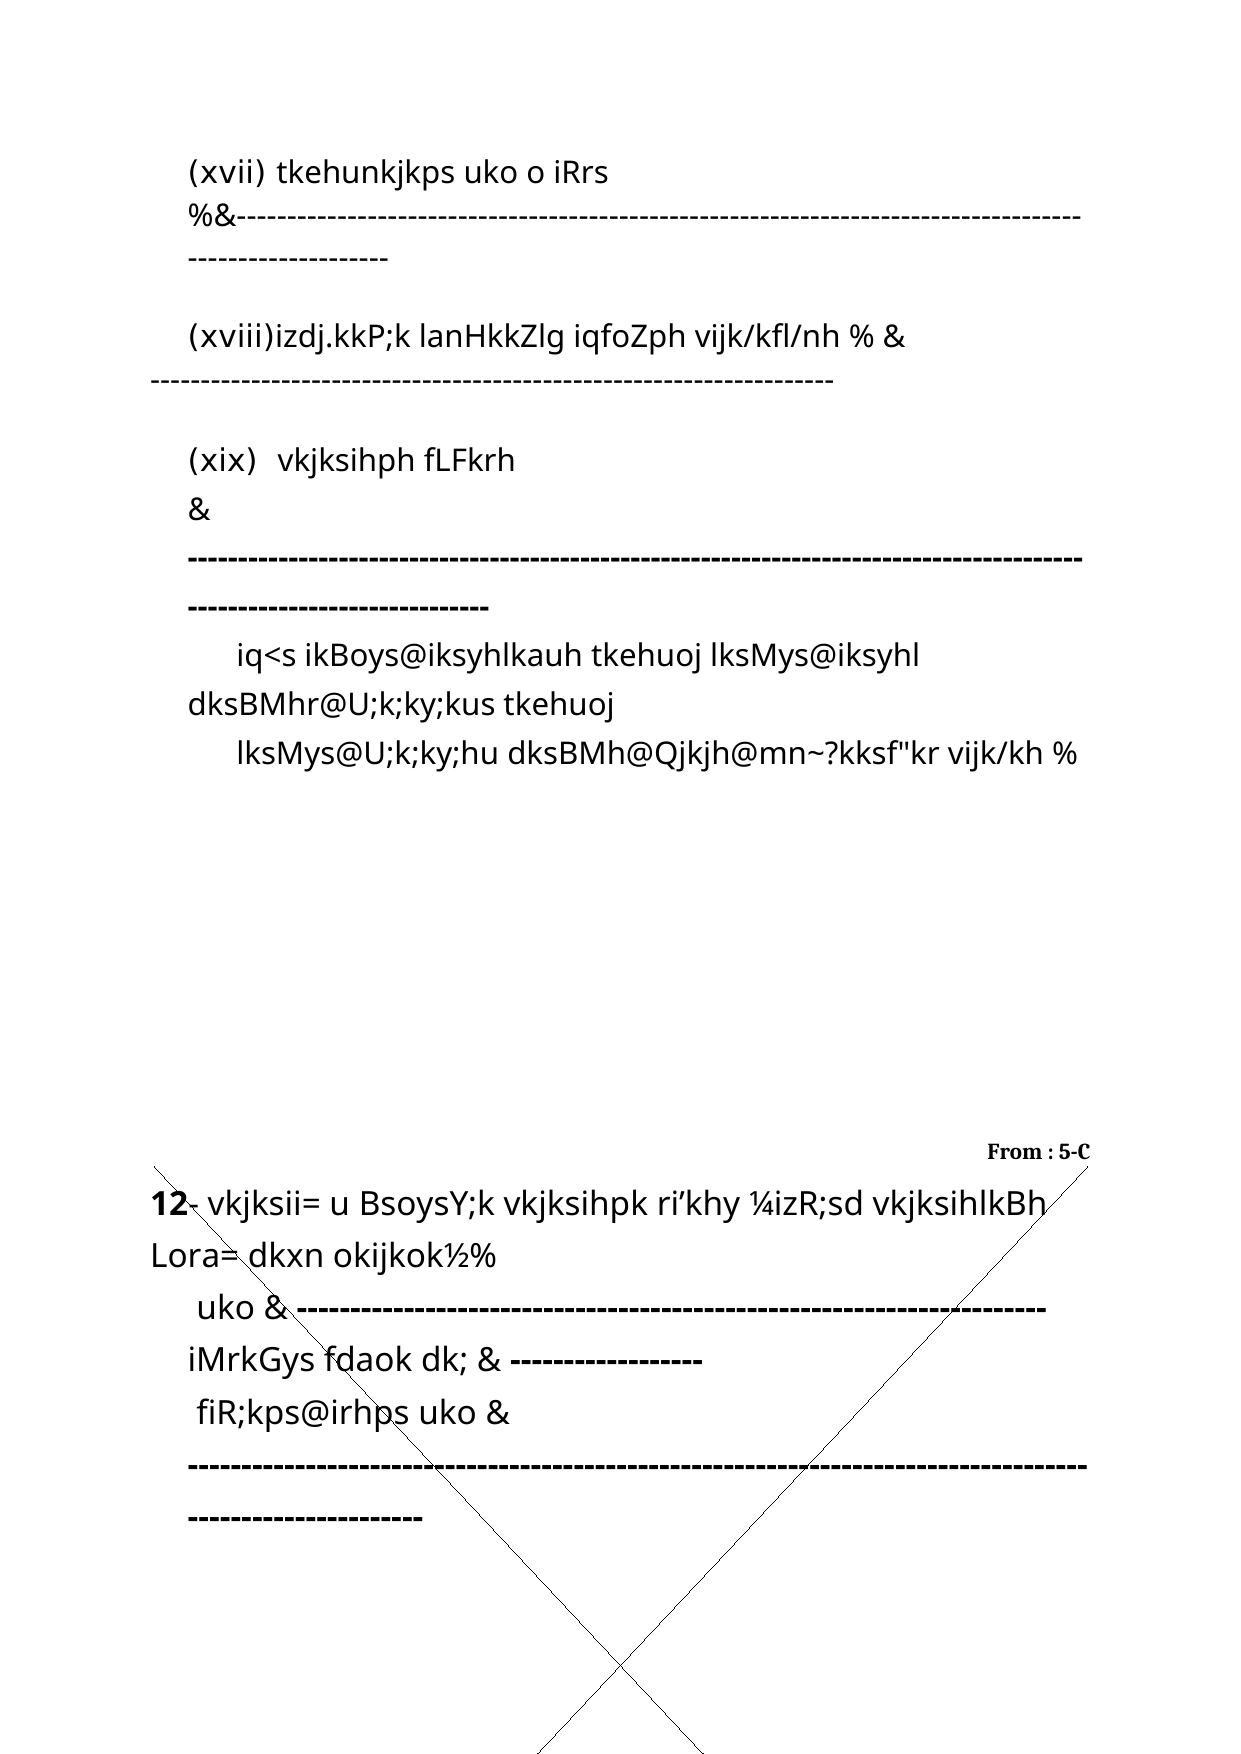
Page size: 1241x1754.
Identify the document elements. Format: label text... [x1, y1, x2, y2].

text 12- vkjksii= u BsoysY;k vkjksihpk ri’khy ¼izR;sd vkjksihlkBh Lora= dkxn okijkok½% [150, 1180, 1090, 1277]
text (xix) vkjksihph fLFkrh &----------------------------------------------------------------------------------------------------------------------- [187, 437, 1090, 627]
text iq<s ikBoys@iksyhlkauh tkehuoj lksMys@iksyhl dksBMhr@U;k;ky;kus tkehuoj [187, 633, 1090, 725]
text From : 5-C [150, 1139, 1090, 1165]
text lksMys@U;k;ky;hu dksBMh@Qjkjh@mn~?kksf"kr vijk/kh % [187, 731, 1090, 774]
text fiR;kps@irhps uko & ---------------------------------------------------------------------------------------------------------- [187, 1388, 1090, 1538]
text uko & ---------------------------------------------------------------------- iMrkGys fdaok dk; & ------------------ [187, 1284, 1090, 1382]
text (xvii) tkehunkjkps uko o iRrs %&-------------------------------------------------------------------------------------------------------- [187, 150, 1090, 278]
text (xviii)izdj.kkP;k lanHkkZlg iqfoZph vijk/kfl/nh % & -------------------------------------------------------------------- [150, 314, 1090, 399]
